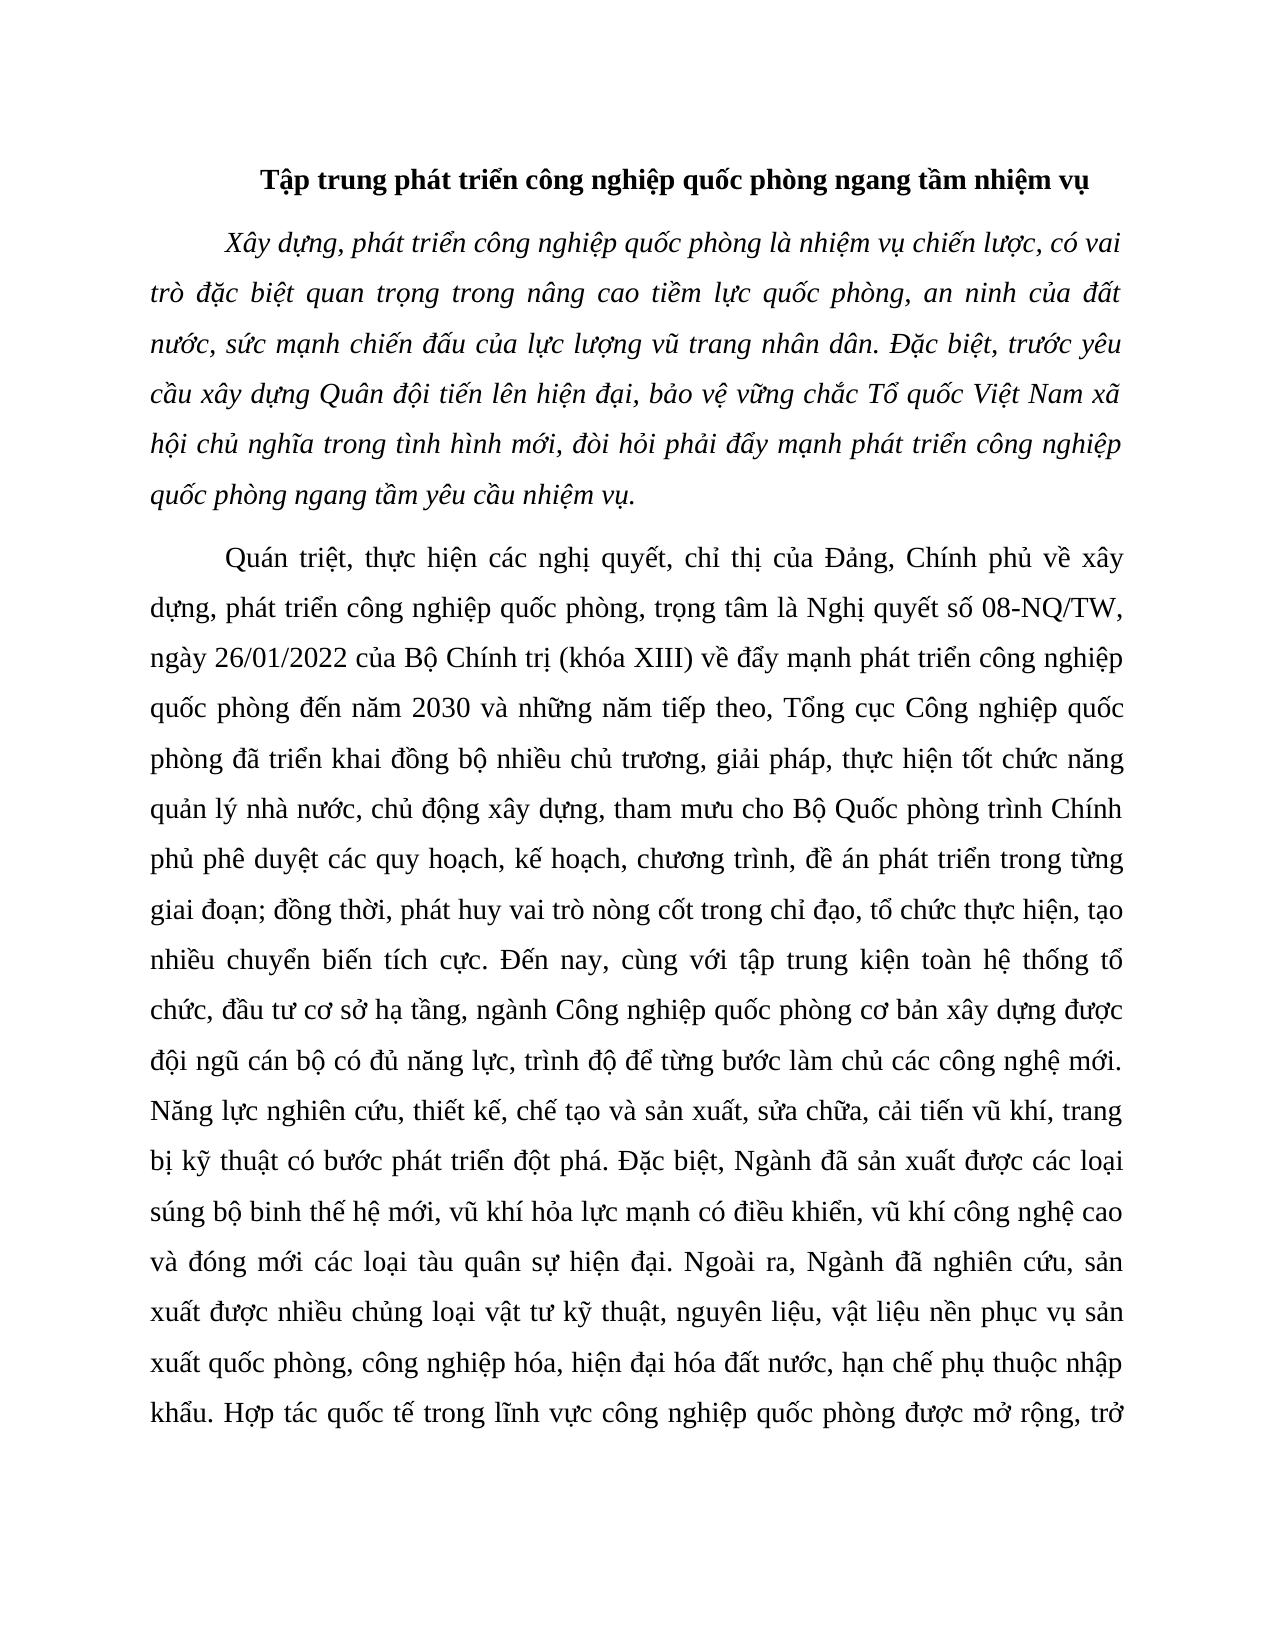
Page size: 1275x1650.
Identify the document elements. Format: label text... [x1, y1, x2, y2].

text Tập trung phát triển công nghiệp quốc phòng ngang tầm nhiệm vụ [150, 162, 1125, 196]
text Xây dựng, phát triển công nghiệp quốc phòng là nhiệm vụ chiến lược, có vai trò đặc biệt quan trọng trong nâng cao tiềm lực quốc phòng, an ninh của đất nước, sức mạnh chiến đấu của lực lượng vũ trang nhân dân. Đặc biệt, trước yêu cầu xây dựng Quân đội tiến lên hiện đại, bảo vệ vững chắc Tổ quốc Việt Nam xã hội chủ nghĩa trong tình hình mới, đòi hỏi phải đẩy mạnh phát triển công nghiệp quốc phòng ngang tầm yêu cầu nhiệm vụ. [150, 225, 1125, 510]
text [150, 540, 1125, 1428]
